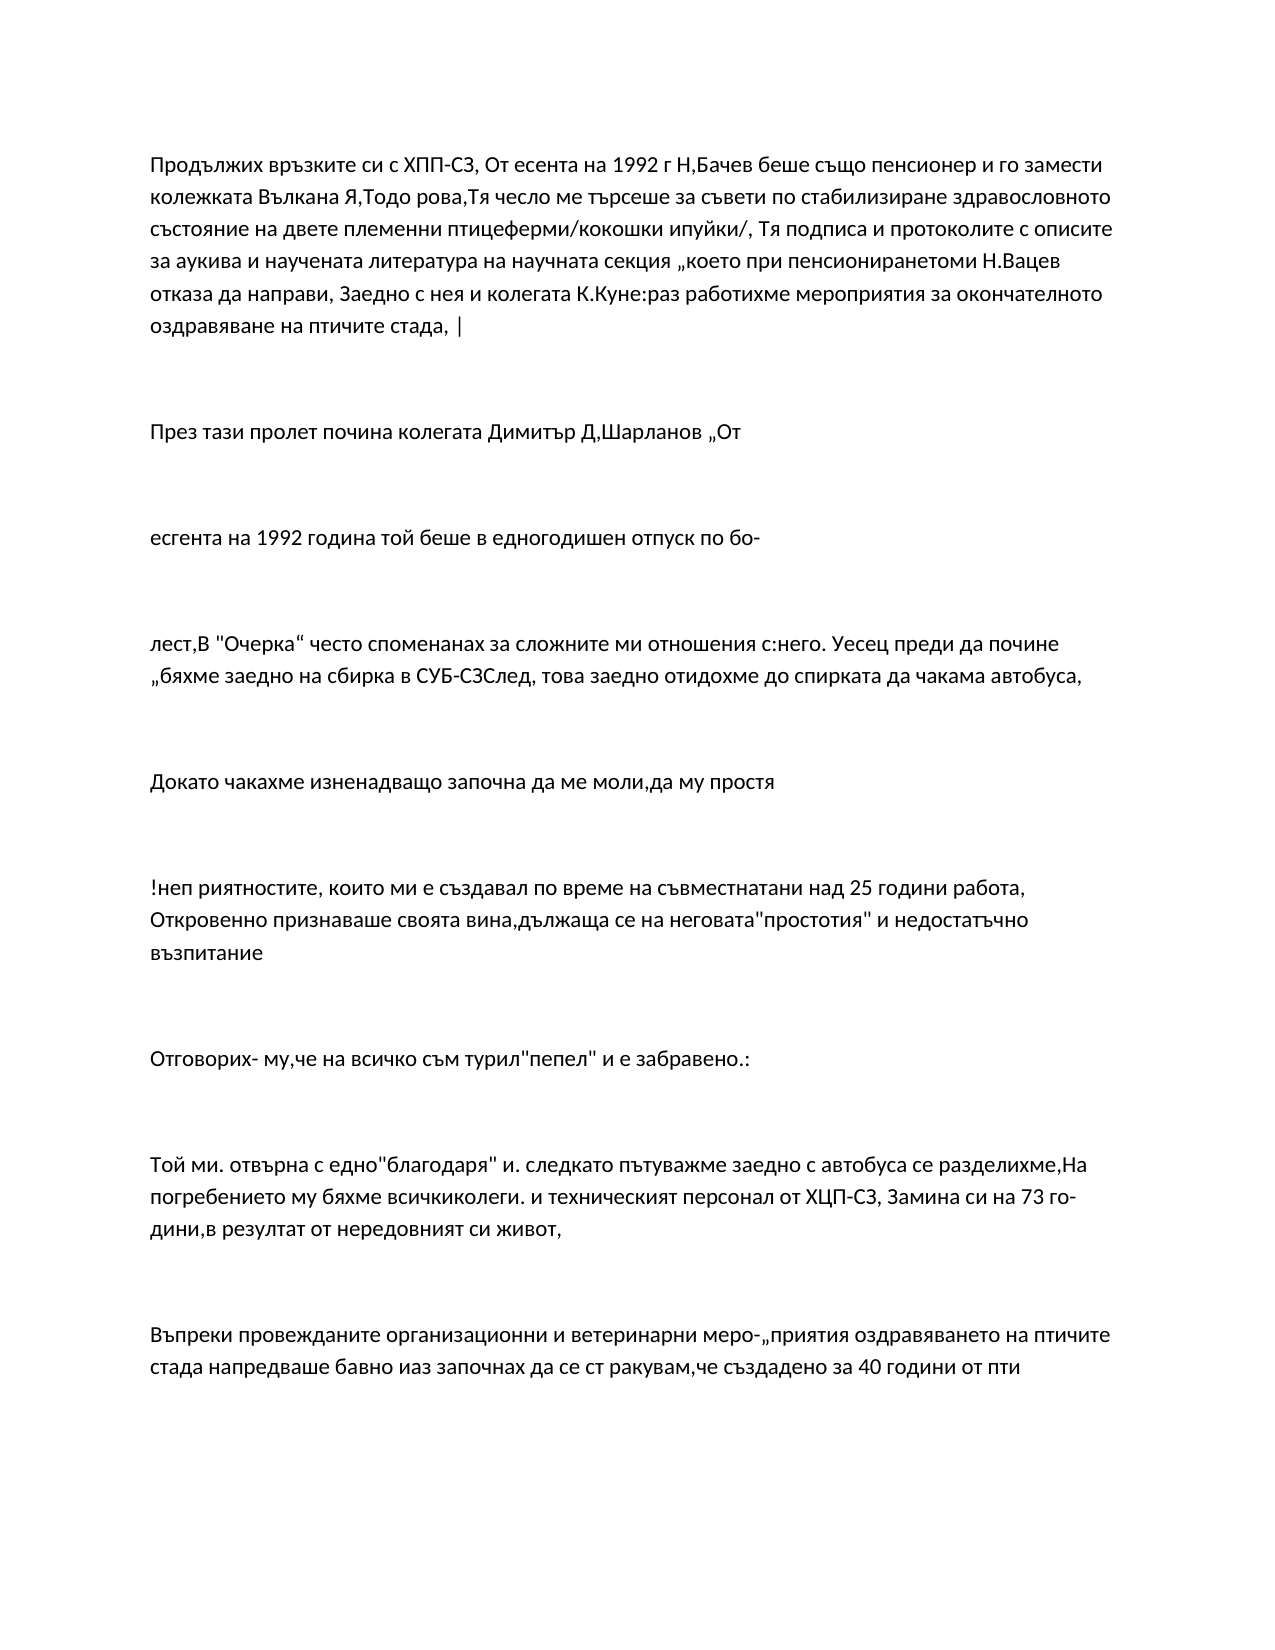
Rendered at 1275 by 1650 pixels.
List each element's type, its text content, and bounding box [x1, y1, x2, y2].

text През тази пролет почина колегата Димитър Д,Шарланов „От [150, 417, 1125, 445]
text Той ми. отвърна с едно"благодаря" и. следкато пътуважме заедно с автобуса се разделихме,На погребението му бяхме всичкиколеги. и техническият персонал от ХЦП-СЗ, Замина си на 73 го-дини,в резултат от нередовният си живот, [150, 1150, 1125, 1242]
text !неп риятностите, които ми е създавал по време на съвместнатани над 25 години работа, Откровенно признаваше своята вина,дължаща се на неговата"простотия" и недостатъчно възпитание [150, 873, 1125, 966]
text лест,В "Очерка“ често споменанах за сложните ми отношения с:него. Уесец преди да почине „бяхме заедно на сбирка в СУБ-СЗСлед, това заедно отидохме до спирката да чакама автобуса, [150, 629, 1125, 689]
text Продължих връзките си с ХПП-СЗ, От есента на 1992 г Н,Бачев беше също пенсионер и го замести колежката Вълкана Я,Тодо рова,Тя чесло ме търсеше за съвети по стабилизиране здравословното състояние на двете племенни птицеферми/кокошки ипуйки/, Тя подписа и протоколите с описите за аукива и научената литература на научната секция „което при пенсиониранетоми Н.Вацев отказа да направи, Заедно с нея и колегата К.Куне:раз работихме мероприятия за окончателното оздравяване на птичите стада, | [150, 150, 1125, 339]
text есгента на 1992 година той беше в едногодишен отпуск по бо- [150, 523, 1125, 551]
text Въпреки провежданите организационни и ветеринарни меро-„приятия оздравяването на птичите стада напредваше бавно иаз започнах да се ст ракувам,че създадено за 40 години от пти [150, 1320, 1125, 1380]
text Докато чакахме изненадващо започна да ме моли,да му простя [150, 767, 1125, 795]
text Отговорих- му,че на всичко съм турил"пепел" и е забравено.: [150, 1044, 1125, 1072]
